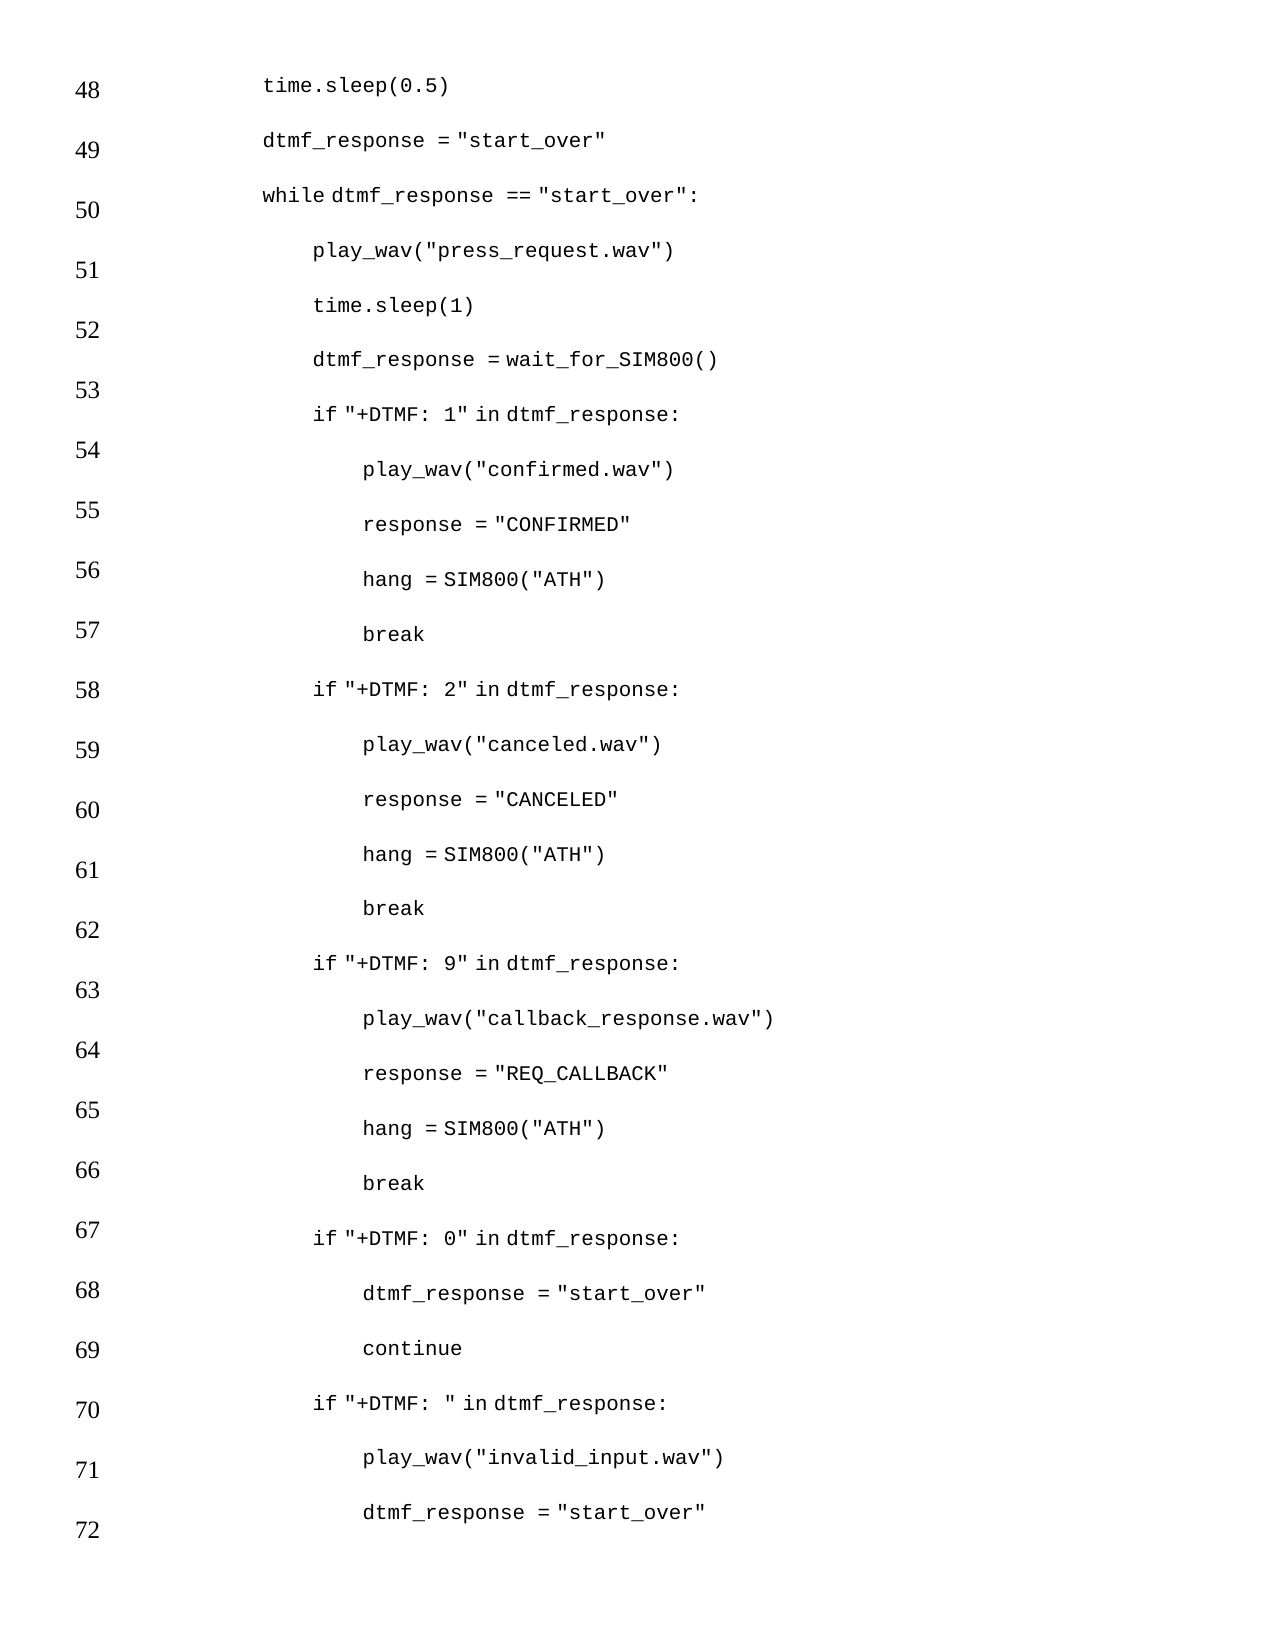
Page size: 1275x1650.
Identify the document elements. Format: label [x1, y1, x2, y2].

table_header [75, 75, 112, 1575]
table_header [113, 75, 1275, 1575]
